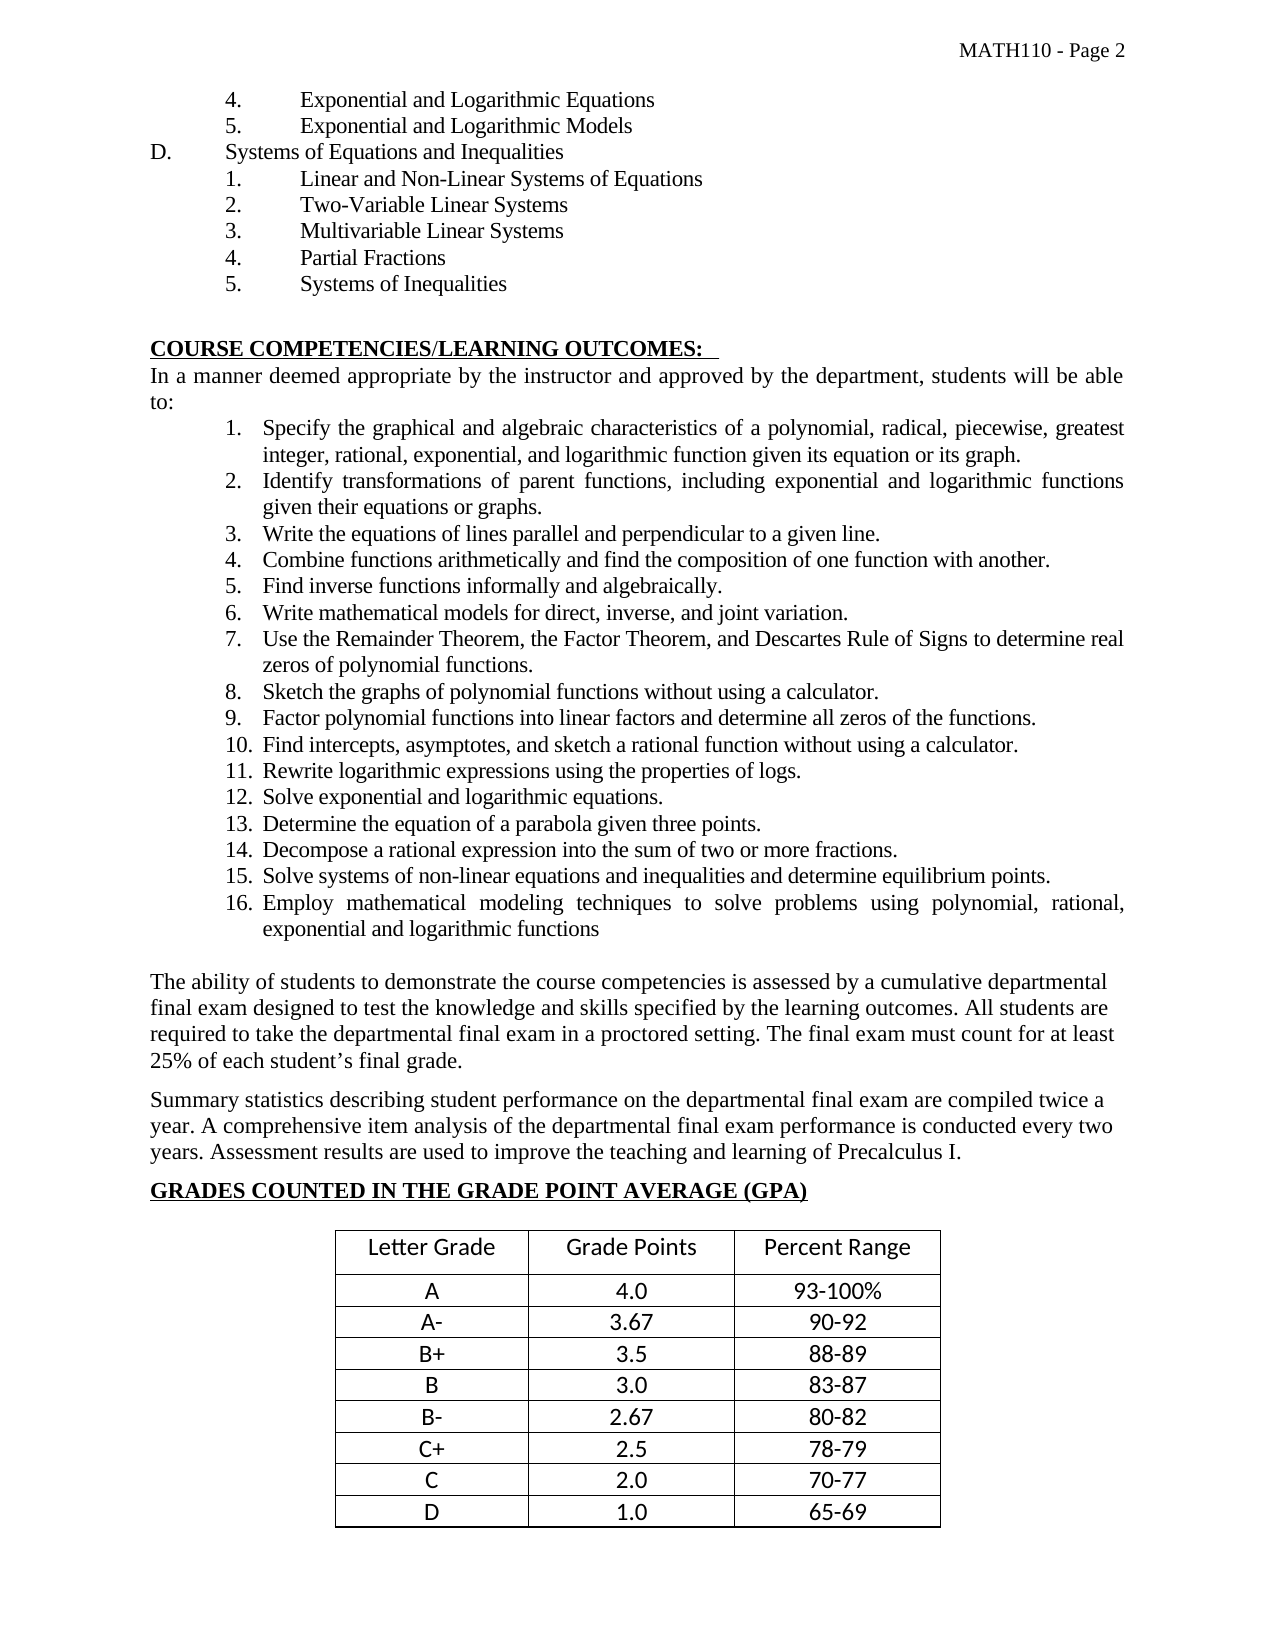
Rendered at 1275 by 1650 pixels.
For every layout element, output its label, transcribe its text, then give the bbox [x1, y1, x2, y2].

list Decompose a rational expression into the sum of two or more fractions. [225, 836, 1125, 862]
text 5. Systems of Inequalities [225, 270, 1125, 296]
list Write mathematical models for direct, inverse, and joint variation. [225, 599, 1125, 625]
table_cell C+ [336, 1433, 528, 1463]
table_cell 4.0 [529, 1275, 734, 1306]
table_cell A- [336, 1307, 528, 1337]
table_cell 2.5 [529, 1433, 734, 1463]
list Combine functions arithmetically and find the composition of one function with another. [225, 546, 1125, 572]
list Determine the equation of a parabola given three points. [225, 810, 1125, 836]
table_cell C [336, 1464, 528, 1495]
table_cell 3.67 [529, 1307, 734, 1337]
table_header Grade Points [529, 1231, 734, 1274]
table_cell B [336, 1370, 528, 1400]
text COURSE COMPETENCIES/LEARNING OUTCOMES: [150, 335, 1125, 362]
text The ability of students to demonstrate the course competencies is assessed by a cumulative departmental final exam designed to test the knowledge and skills specified by the learning outcomes. All students are required to take the departmental final exam in a proctored setting. The final exam must count for at least 25% of each student’s final grade. [150, 968, 1125, 1073]
table_cell 70-77 [735, 1464, 940, 1495]
table_cell B+ [336, 1338, 528, 1369]
list Use the Remainder Theorem, the Factor Theorem, and Descartes Rule of Signs to determine real zeros of polynomial functions. [225, 625, 1125, 678]
table_cell 90-92 [735, 1307, 940, 1337]
list Sketch the graphs of polynomial functions without using a calculator. [225, 678, 1125, 704]
table_cell 65-69 [735, 1496, 940, 1526]
table_cell 1.0 [529, 1496, 734, 1526]
list Specify the graphical and algebraic characteristics of a polynomial, radical, piecewise, greatest integer, rational, exponential, and logarithmic function given its equation or its graph. [225, 414, 1125, 467]
table_cell 2.67 [529, 1401, 734, 1432]
list Solve systems of non-linear equations and inequalities and determine equilibrium points. [225, 862, 1125, 889]
table_cell 83-87 [735, 1370, 940, 1400]
table_cell 3.0 [529, 1370, 734, 1400]
table_header Letter Grade [336, 1231, 528, 1274]
table_cell 88-89 [735, 1338, 940, 1369]
table_cell 2.0 [529, 1464, 734, 1495]
list Write the equations of lines parallel and perpendicular to a given line. [225, 520, 1125, 546]
list Solve exponential and logarithmic equations. [225, 783, 1125, 810]
text GRADES COUNTED IN THE GRADE POINT AVERAGE (GPA) [150, 1177, 1125, 1204]
list Find inverse functions informally and algebraically. [225, 572, 1125, 599]
list Identify transformations of parent functions, including exponential and logarithmic functions given their equations or graphs. [225, 467, 1125, 520]
table_cell B- [336, 1401, 528, 1432]
text 5. Exponential and Logarithmic Models [225, 112, 1125, 138]
list Employ mathematical modeling techniques to solve problems using polynomial, rational, exponential and logarithmic functions [225, 889, 1125, 941]
text Summary statistics describing student performance on the departmental final exam are compiled twice a year. A comprehensive item analysis of the departmental final exam performance is conducted every two years. Assessment results are used to improve the teaching and learning of Precalculus I. [150, 1086, 1125, 1165]
text 4. Exponential and Logarithmic Equations [225, 86, 1125, 112]
table_cell A [336, 1275, 528, 1306]
table_cell D [336, 1496, 528, 1526]
table_cell 80-82 [735, 1401, 940, 1432]
subtitle D. Systems of Equations and Inequalities [150, 138, 1125, 165]
list Find intercepts, asymptotes, and sketch a rational function without using a calculator. [225, 731, 1125, 757]
table_header Percent Range [735, 1231, 940, 1274]
text In a manner deemed appropriate by the instructor and approved by the department, students will be able to: [150, 362, 1125, 414]
table_cell 93-100% [735, 1275, 940, 1306]
text 3. Multivariable Linear Systems [225, 217, 1125, 244]
list Rewrite logarithmic expressions using the properties of logs. [225, 757, 1125, 783]
list Factor polynomial functions into linear factors and determine all zeros of the functions. [225, 704, 1125, 731]
table_cell 78-79 [735, 1433, 940, 1463]
text 2. Two-Variable Linear Systems [225, 191, 1125, 217]
text 4. Partial Fractions [225, 244, 1125, 270]
text 1. Linear and Non-Linear Systems of Equations [225, 165, 1125, 191]
table_cell 3.5 [529, 1338, 734, 1369]
